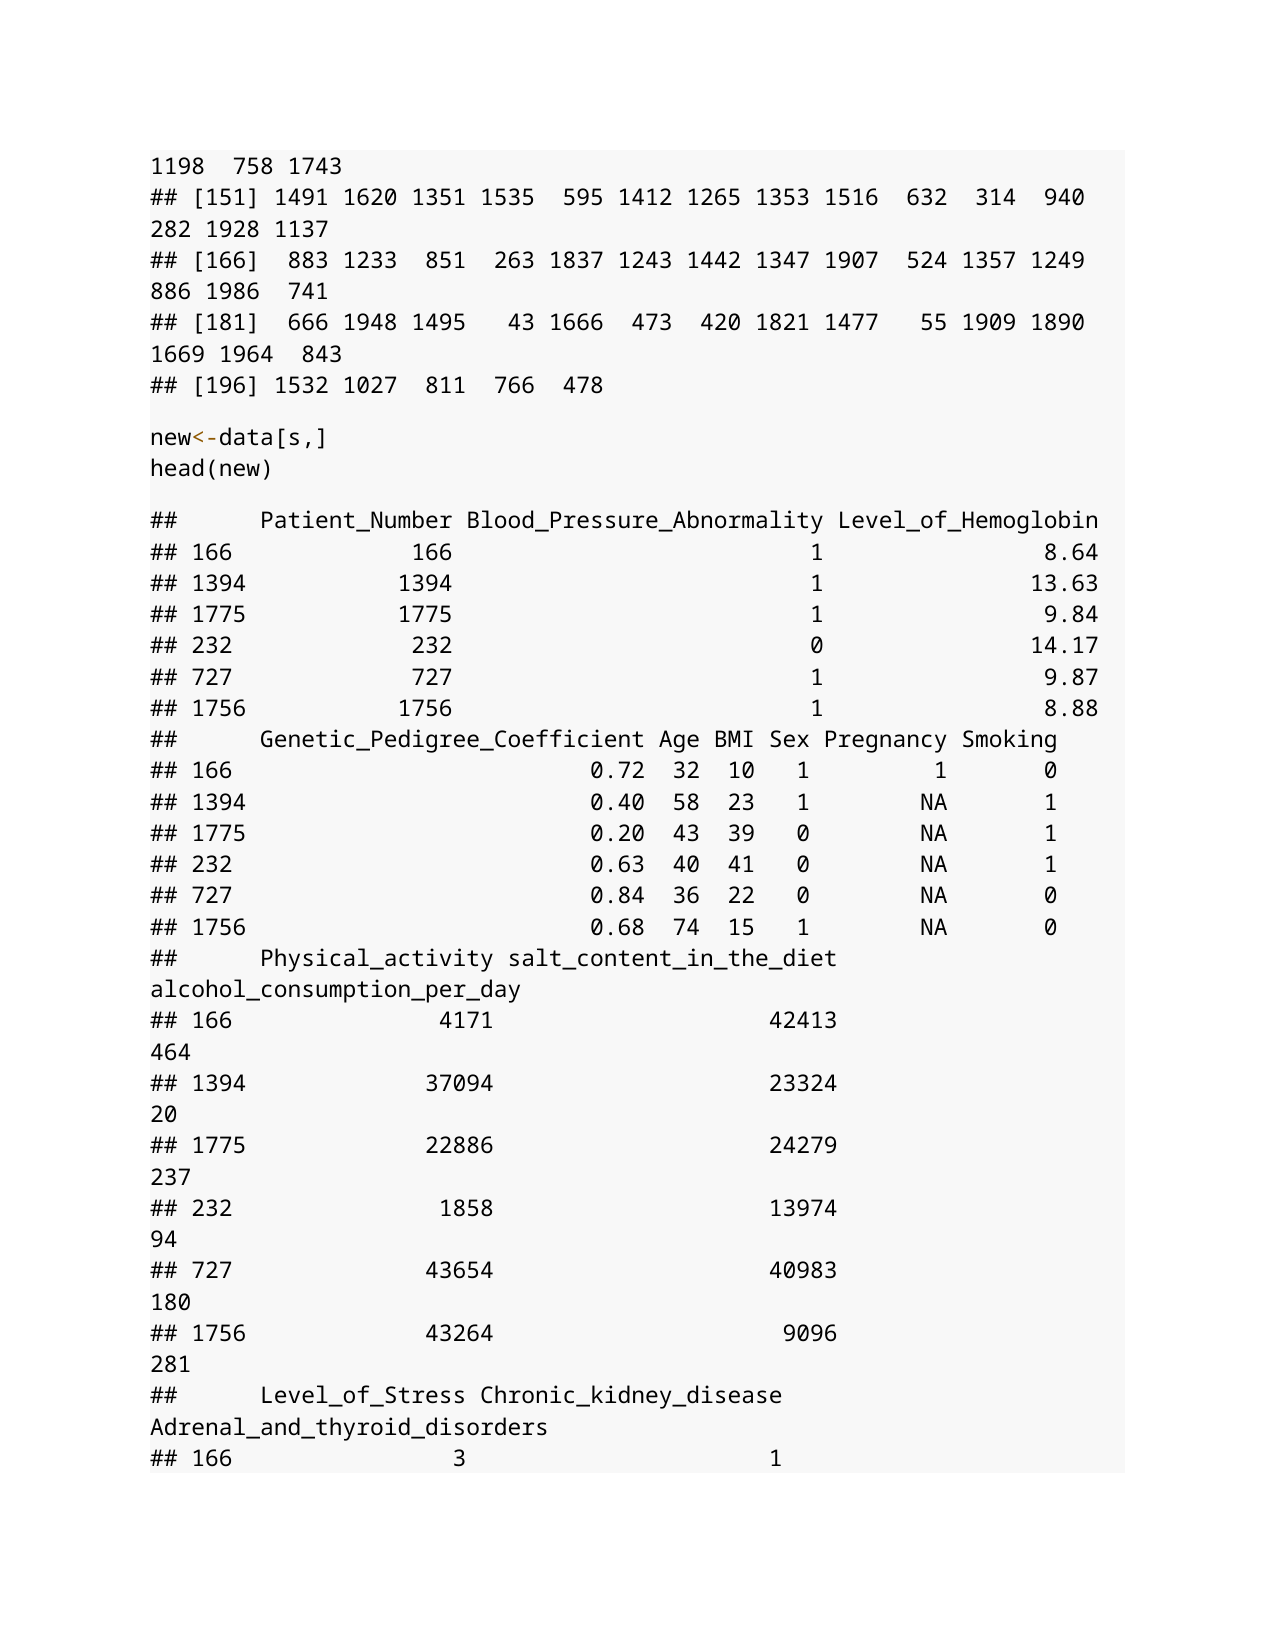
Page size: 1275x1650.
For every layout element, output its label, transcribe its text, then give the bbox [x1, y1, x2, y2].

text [150, 150, 1125, 400]
text new<-data[s,] head(new) [274, 421, 1125, 483]
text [150, 504, 1125, 1473]
